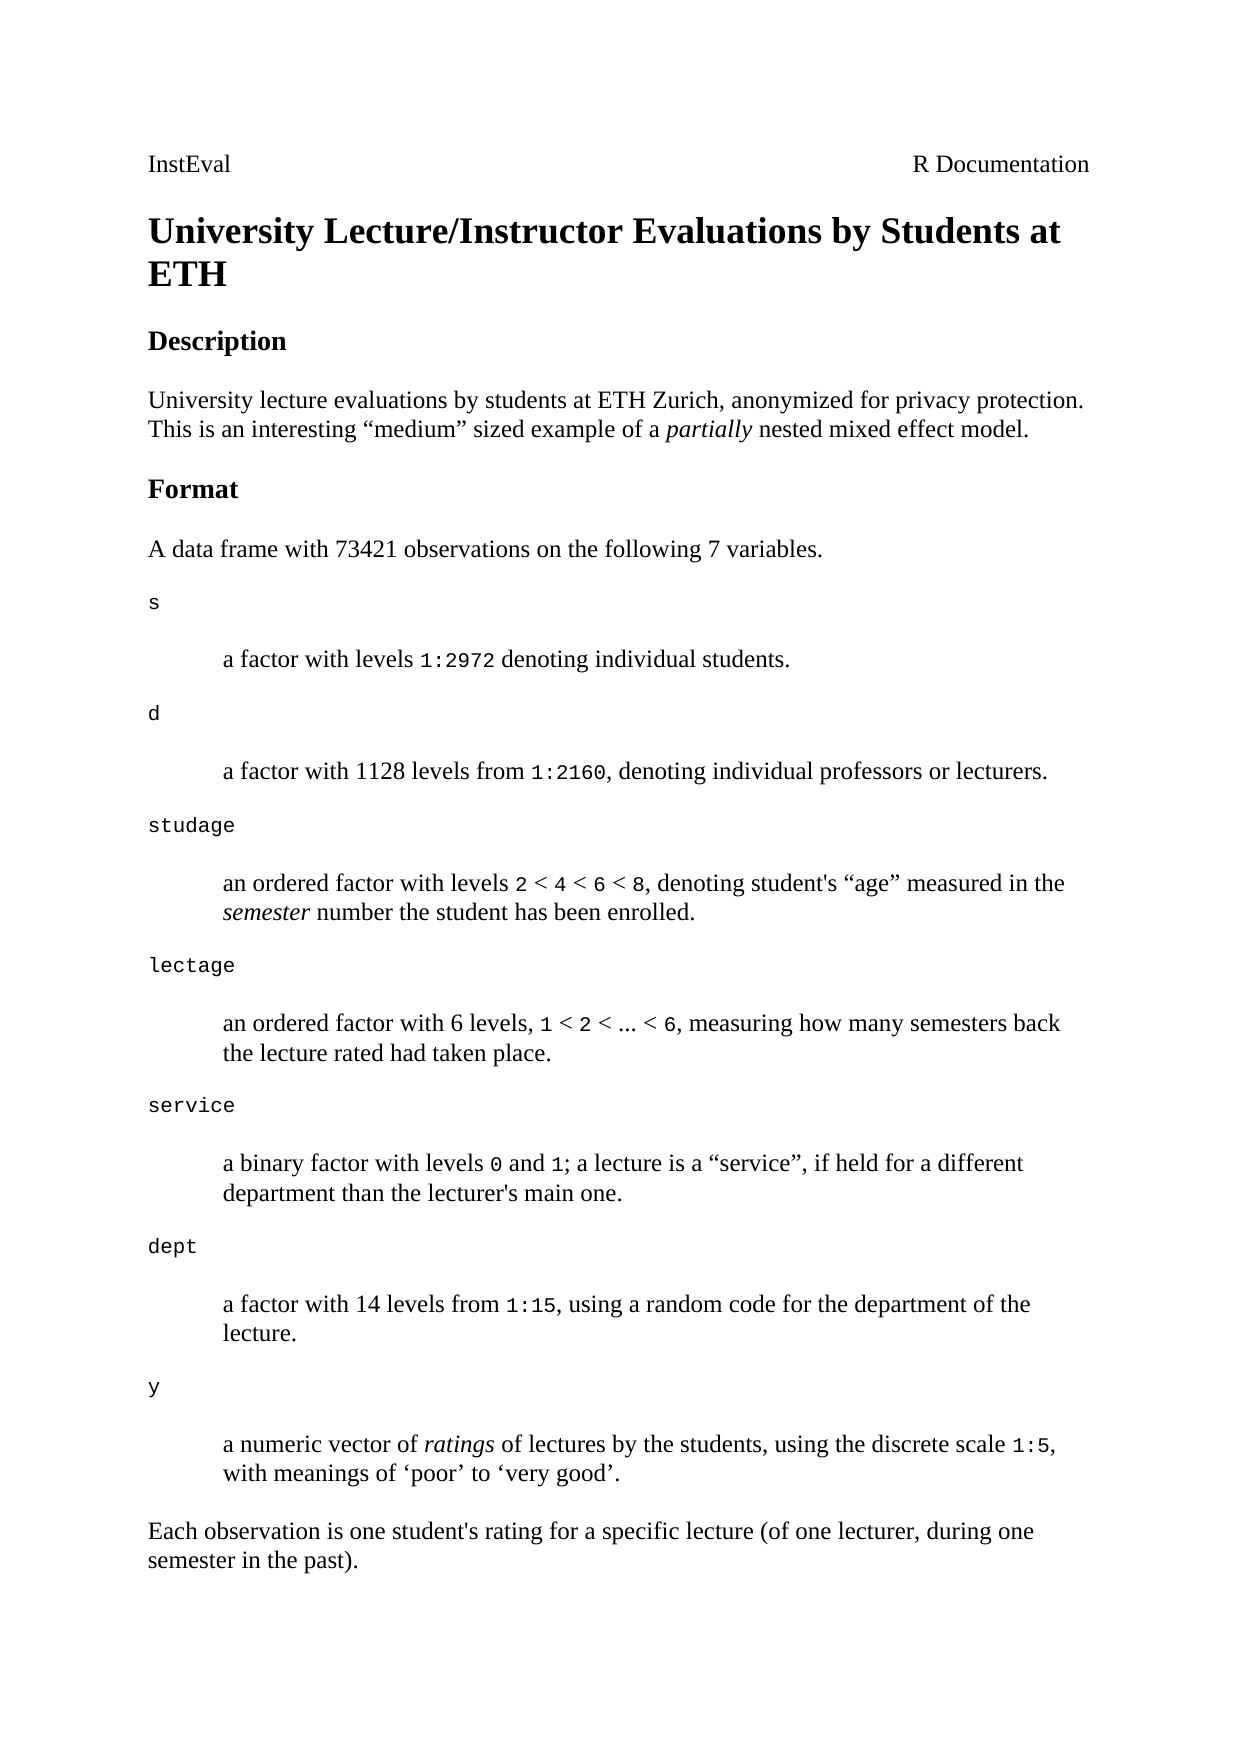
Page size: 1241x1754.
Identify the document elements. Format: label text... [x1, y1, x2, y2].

text lectage [148, 955, 1093, 979]
text University Lecture/Instructor Evaluations by Students at ETH [148, 209, 1093, 295]
text Format [148, 472, 1093, 505]
table_header R Documentation [454, 148, 1091, 179]
text University lecture evaluations by students at ETH Zurich, anonymized for privacy protection. This is an interesting “medium” sized example of a partially nested mixed effect model. [148, 386, 1093, 443]
text a factor with levels 1:2972 denoting individual students. [223, 644, 1093, 674]
text an ordered factor with 6 levels, 1 < 2 < ... < 6, measuring how many semesters back the lecture rated had taken place. [223, 1008, 1093, 1066]
text Each observation is one student's rating for a specific lecture (of one lecturer, during one semester in the past). [148, 1516, 1093, 1574]
text a numeric vector of ratings of lectures by the students, using the discrete scale 1:5, with meanings of ‘poor’ to ‘very good’. [223, 1429, 1093, 1487]
text a factor with 1128 levels from 1:2160, denoting individual professors or lecturers. [223, 756, 1093, 786]
text s [148, 592, 1093, 615]
table_header InstEval [146, 148, 454, 179]
text dept [148, 1236, 1093, 1259]
text a binary factor with levels 0 and 1; a lecture is a “service”, if held for a different department than the lecturer's main one. [223, 1148, 1093, 1207]
text d [148, 703, 1093, 727]
text an ordered factor with levels 2 < 4 < 6 < 8, denoting student's “age” measured in the semester number the student has been enrolled. [223, 868, 1093, 926]
text studage [148, 815, 1093, 838]
text a factor with 14 levels from 1:15, using a random code for the department of the lecture. [223, 1289, 1093, 1347]
text y [148, 1376, 1093, 1400]
text service [148, 1096, 1093, 1119]
text A data frame with 73421 observations on the following 7 variables. [148, 534, 1093, 563]
text Description [148, 324, 1093, 356]
